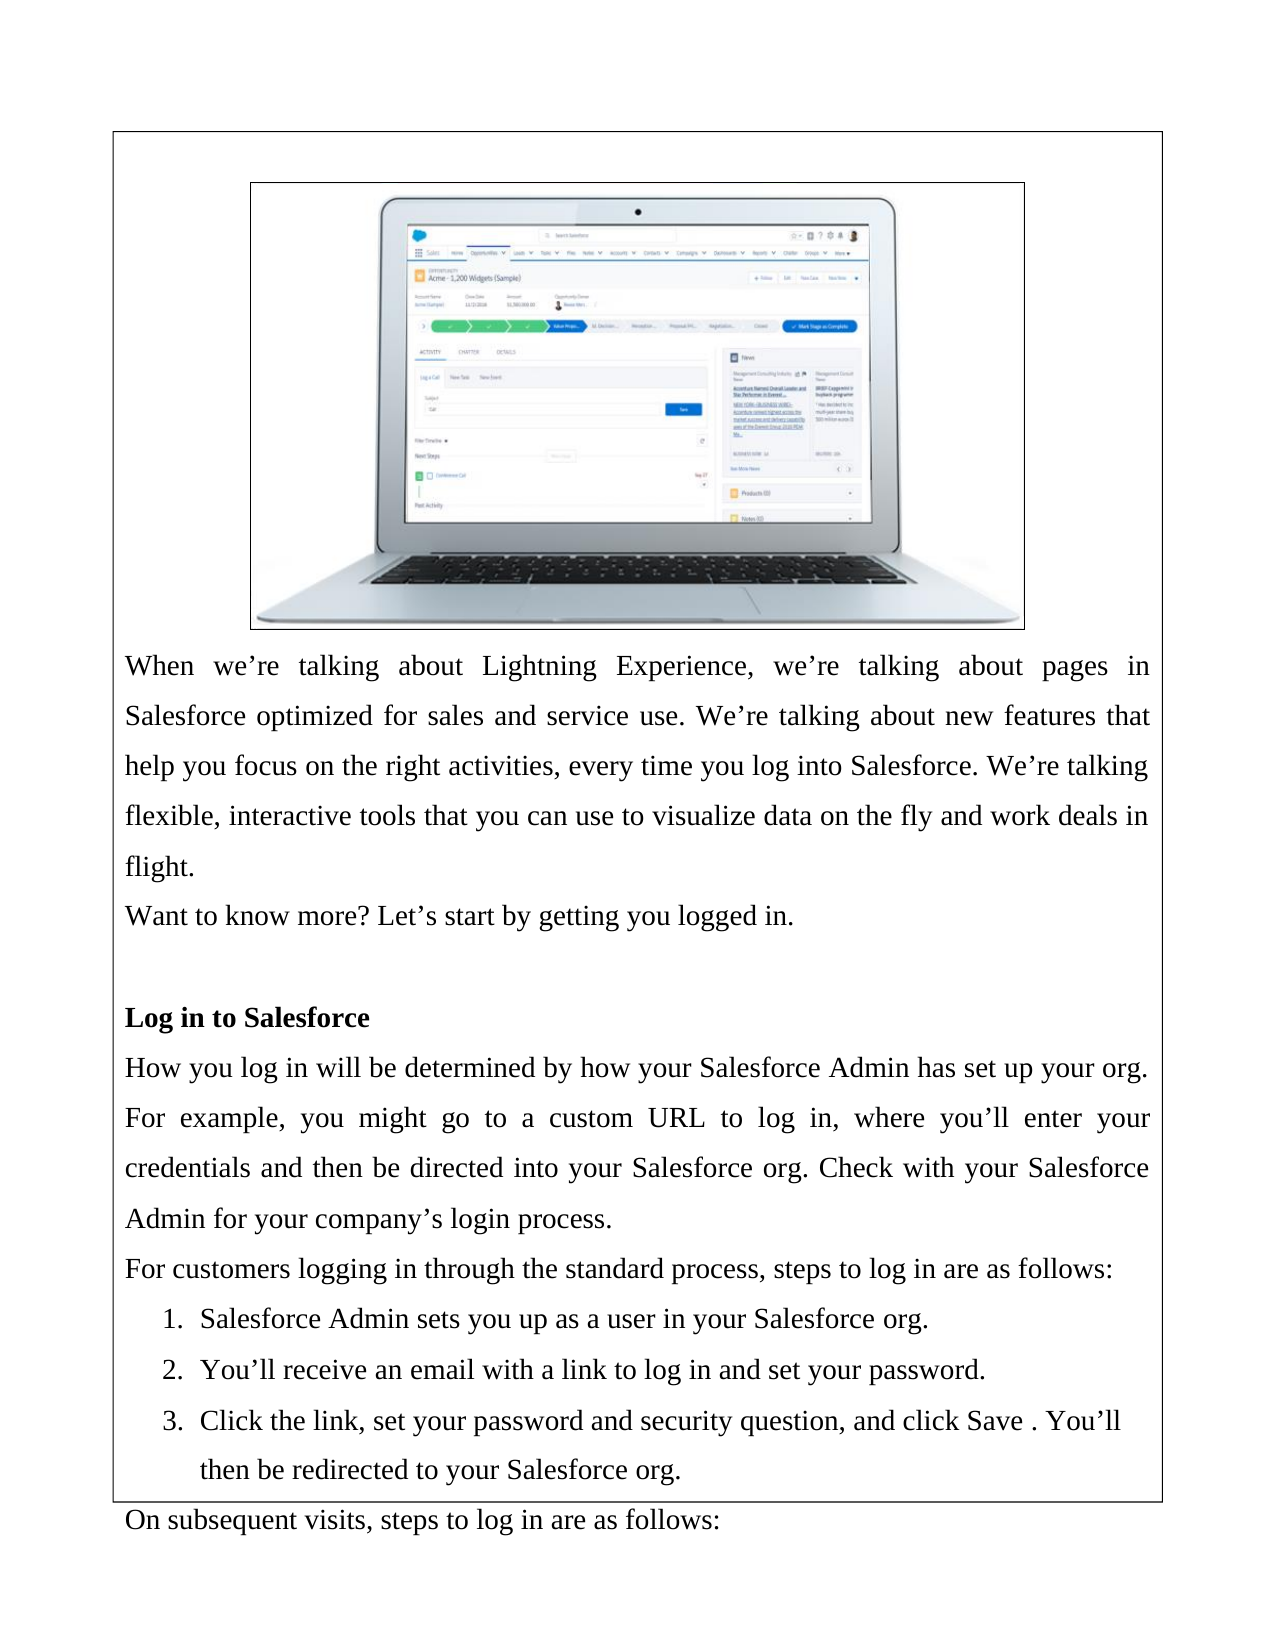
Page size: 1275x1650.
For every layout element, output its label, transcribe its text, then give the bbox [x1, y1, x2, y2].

list You’ll receive an email with a link to log in and set your password. [162, 1352, 1175, 1386]
text On subsequent visits, steps to log in are as follows: [124, 1502, 1175, 1536]
list Click the link, set your password and security question, and click Save . You’ll then be redirected to your Salesforce org. [162, 1403, 1152, 1486]
text Want to know more? Let’s start by getting you logged in. [124, 899, 1175, 932]
text How you log in will be determined by how your Salesforce Admin has set up your org. For example, you might go to a custom URL to log in, where you’ll enter your credentials and then be directed into your Salesforce org. Check with your Salesforce Admin for your company’s login process. [124, 1050, 1151, 1234]
text When we’re talking about Lightning Experience, we’re talking about pages in Salesforce optimized for sales and service use. We’re talking about new features that help you focus on the right activities, every time you log into Salesforce. We’re talking flexible, interactive tools that you can use to visualize data on the fly and work deals in flight. [124, 648, 1150, 882]
text For customers logging in through the standard process, steps to log in are as follows: [124, 1252, 1175, 1285]
subtitle Log in to Salesforce [124, 1001, 1175, 1034]
list Salesforce Admin sets you up as a user in your Salesforce org. [162, 1302, 1175, 1335]
picture [251, 183, 1024, 629]
